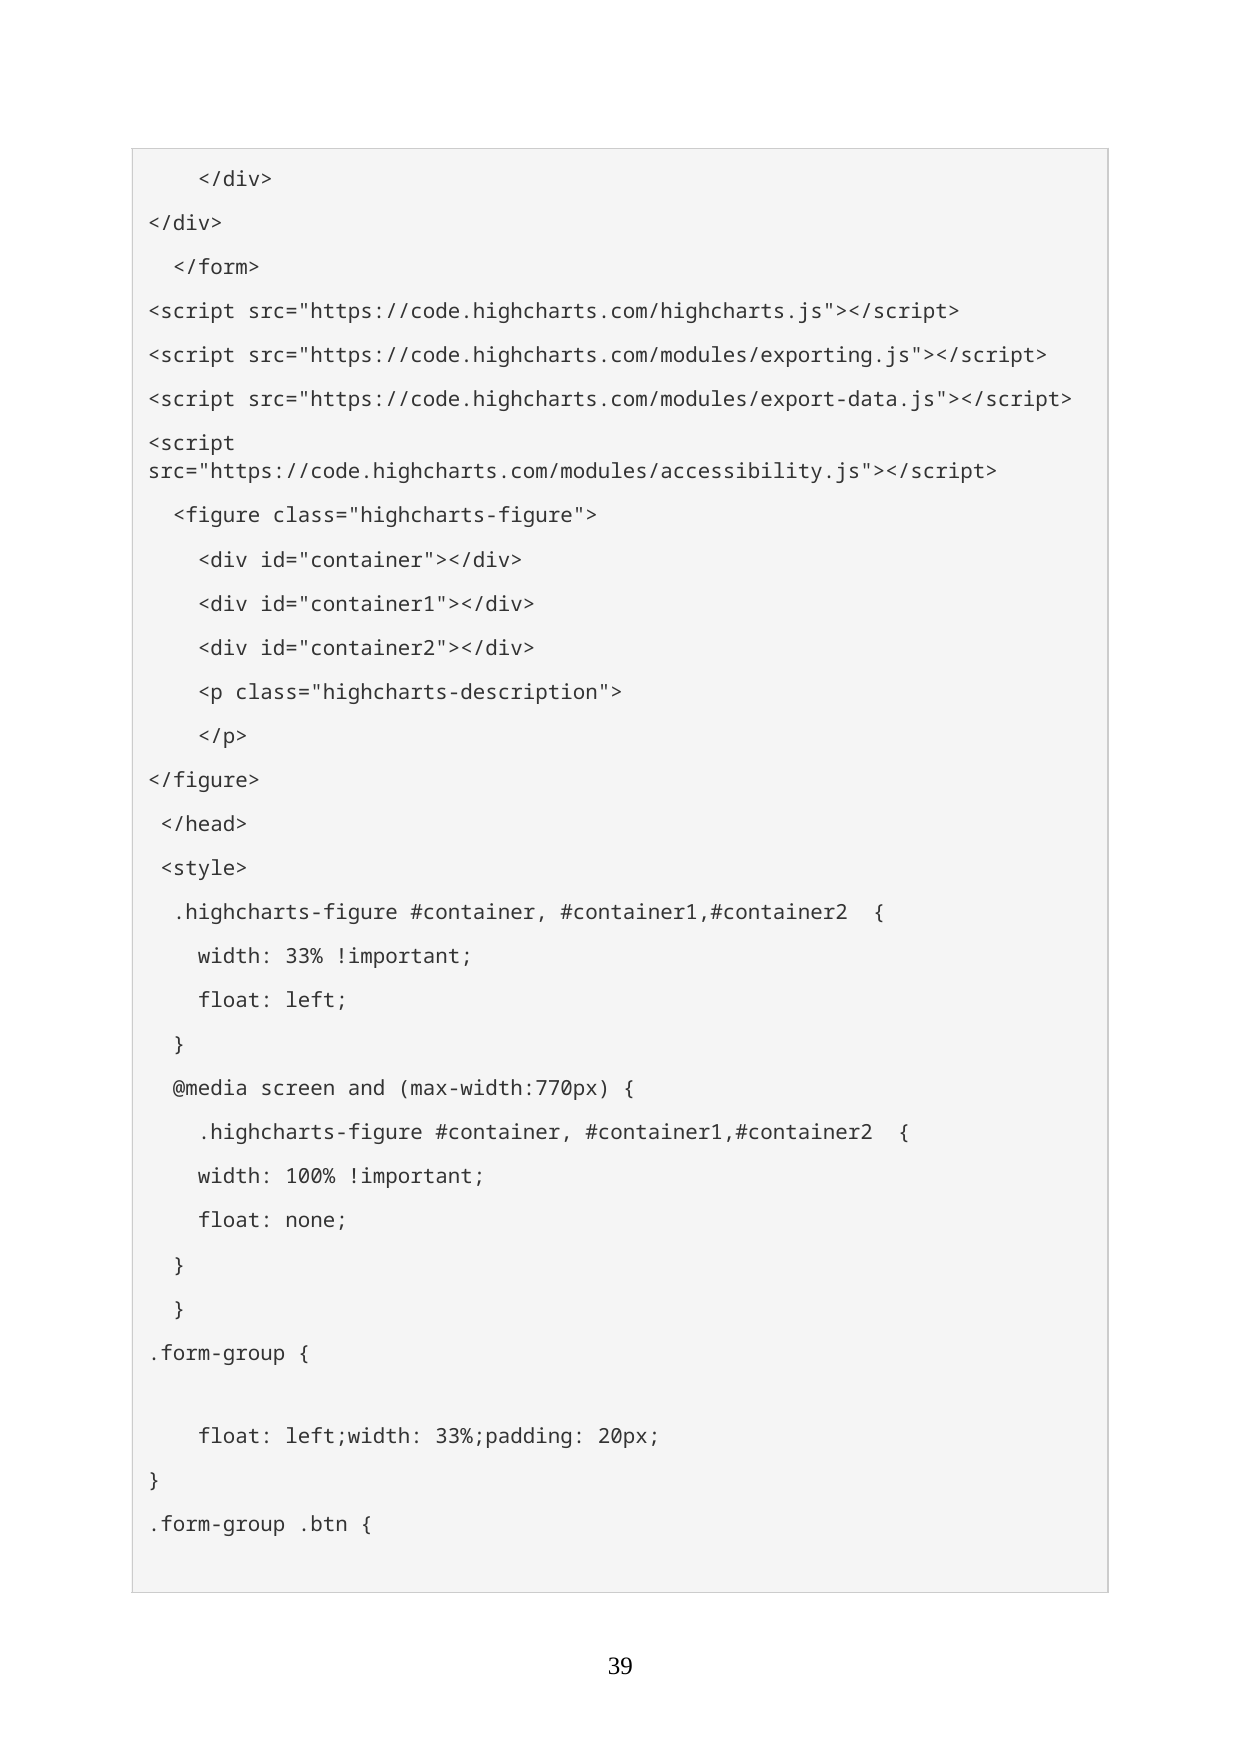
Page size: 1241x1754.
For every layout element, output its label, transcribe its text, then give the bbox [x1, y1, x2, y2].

text </figure> [133, 749, 1107, 793]
text <script src="https://code.highcharts.com/modules/export-data.js"></script> [133, 368, 1107, 412]
text <script src="https://code.highcharts.com/modules/exporting.js"></script> [133, 324, 1107, 368]
text <script src="https://code.highcharts.com/highcharts.js"></script> [133, 280, 1107, 324]
text <figure class="highcharts-figure"> [133, 484, 1107, 528]
text <p class="highcharts-description"> [133, 661, 1107, 705]
text </div> [133, 149, 1107, 192]
text <div id="container1"></div> [133, 573, 1107, 617]
text .form-group { [133, 1322, 1107, 1366]
text .form-group .btn { [133, 1493, 1107, 1537]
text } [133, 1013, 1107, 1057]
text float: none; [133, 1189, 1107, 1233]
text float: left;width: 33%;padding: 20px; [133, 1405, 1107, 1449]
text .highcharts-figure #container, #container1,#container2 { [133, 881, 1107, 925]
text <script src="https://code.highcharts.com/modules/accessibility.js"></script> [133, 412, 1107, 484]
text width: 100% !important; [133, 1145, 1107, 1189]
text <div id="container2"></div> [133, 617, 1107, 661]
text </p> [133, 705, 1107, 749]
text } [133, 1278, 1107, 1322]
text width: 33% !important; [133, 925, 1107, 969]
text </head> [133, 793, 1107, 837]
text </form> [133, 236, 1107, 280]
text @media screen and (max-width:770px) { [133, 1057, 1107, 1101]
text } [133, 1233, 1107, 1278]
text <style> [133, 837, 1107, 881]
text } [133, 1449, 1107, 1493]
text </div> [133, 192, 1107, 236]
text float: left; [133, 969, 1107, 1013]
text .highcharts-figure #container, #container1,#container2 { [133, 1101, 1107, 1145]
text <div id="container"></div> [133, 528, 1107, 573]
